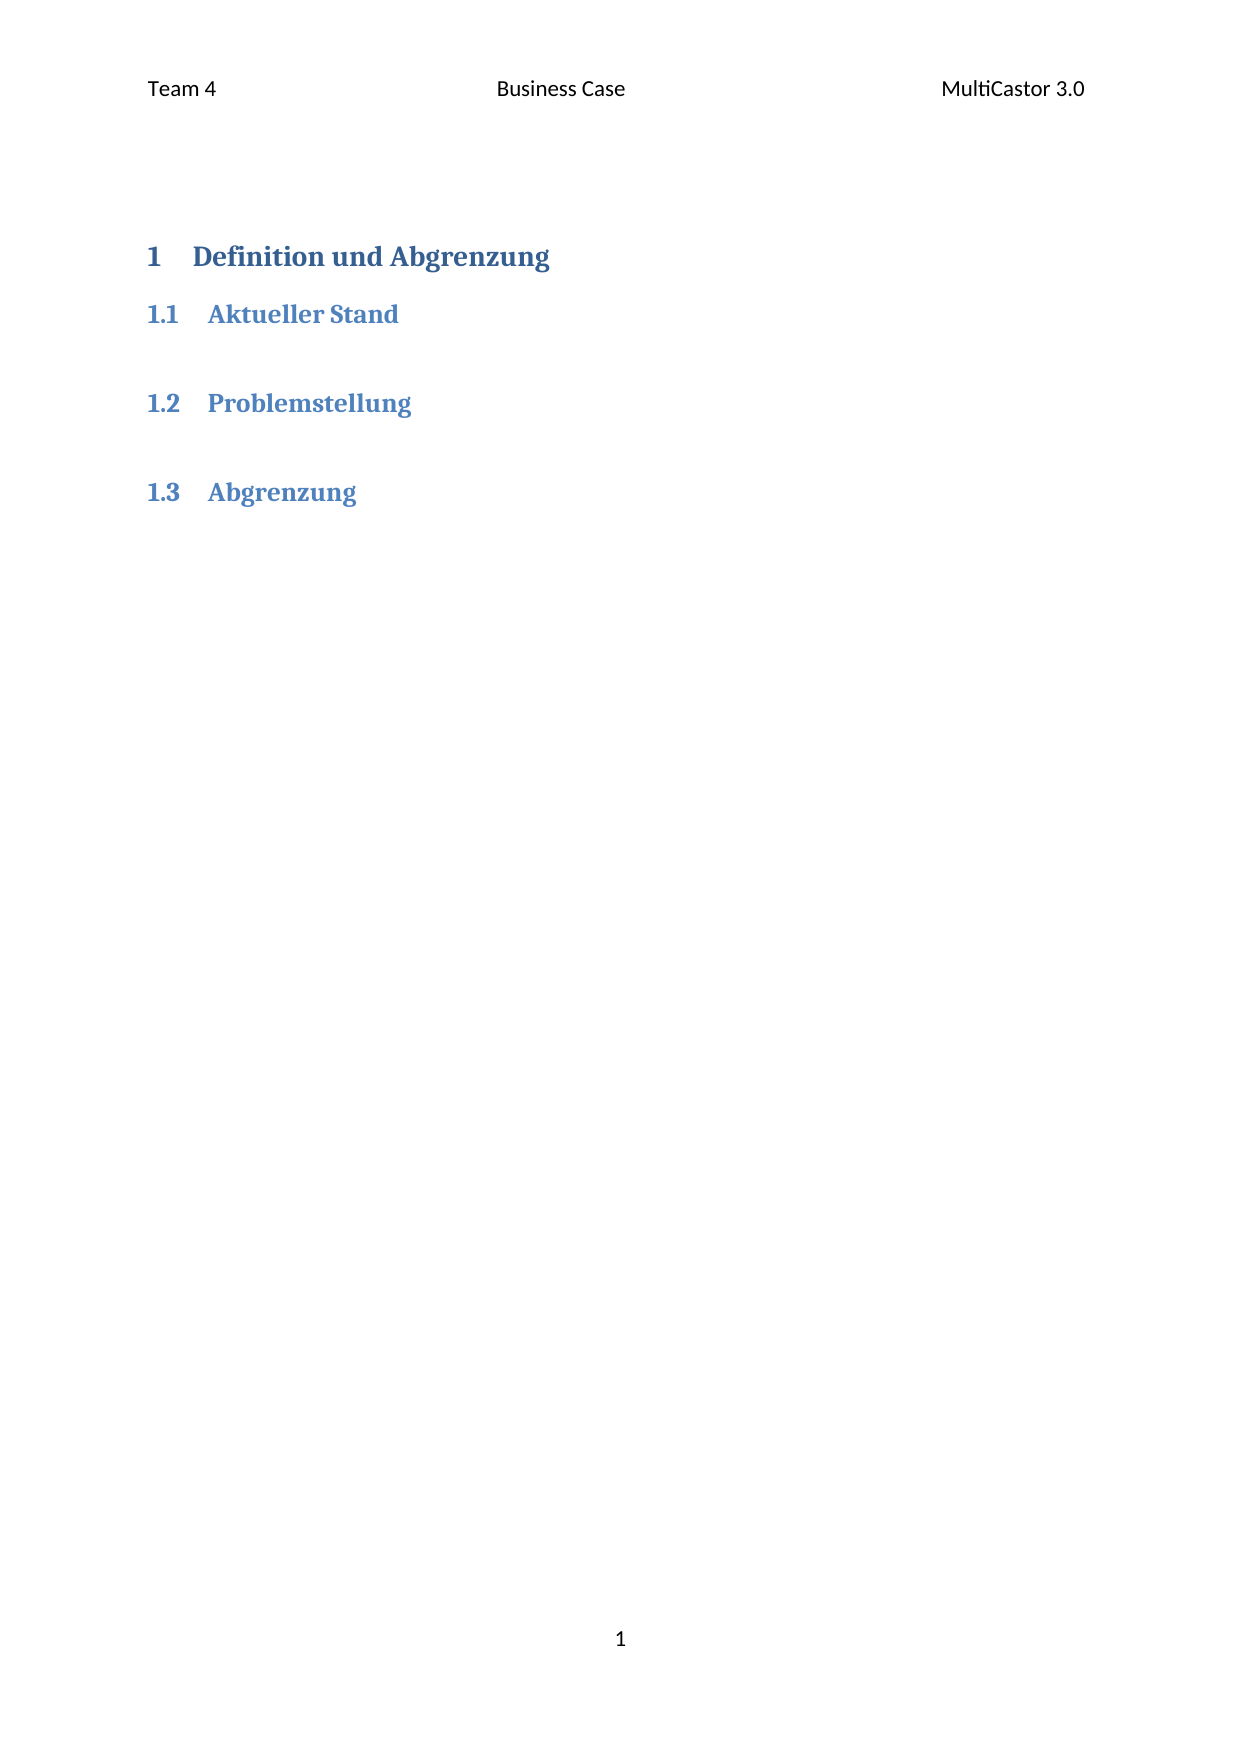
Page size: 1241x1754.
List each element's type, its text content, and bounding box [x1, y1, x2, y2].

subtitle Problemstellung [148, 388, 1093, 419]
subtitle Definition und Abgrenzung [148, 240, 1093, 273]
subtitle Abgrenzung [148, 477, 1093, 508]
subtitle Aktueller Stand [148, 299, 1093, 331]
